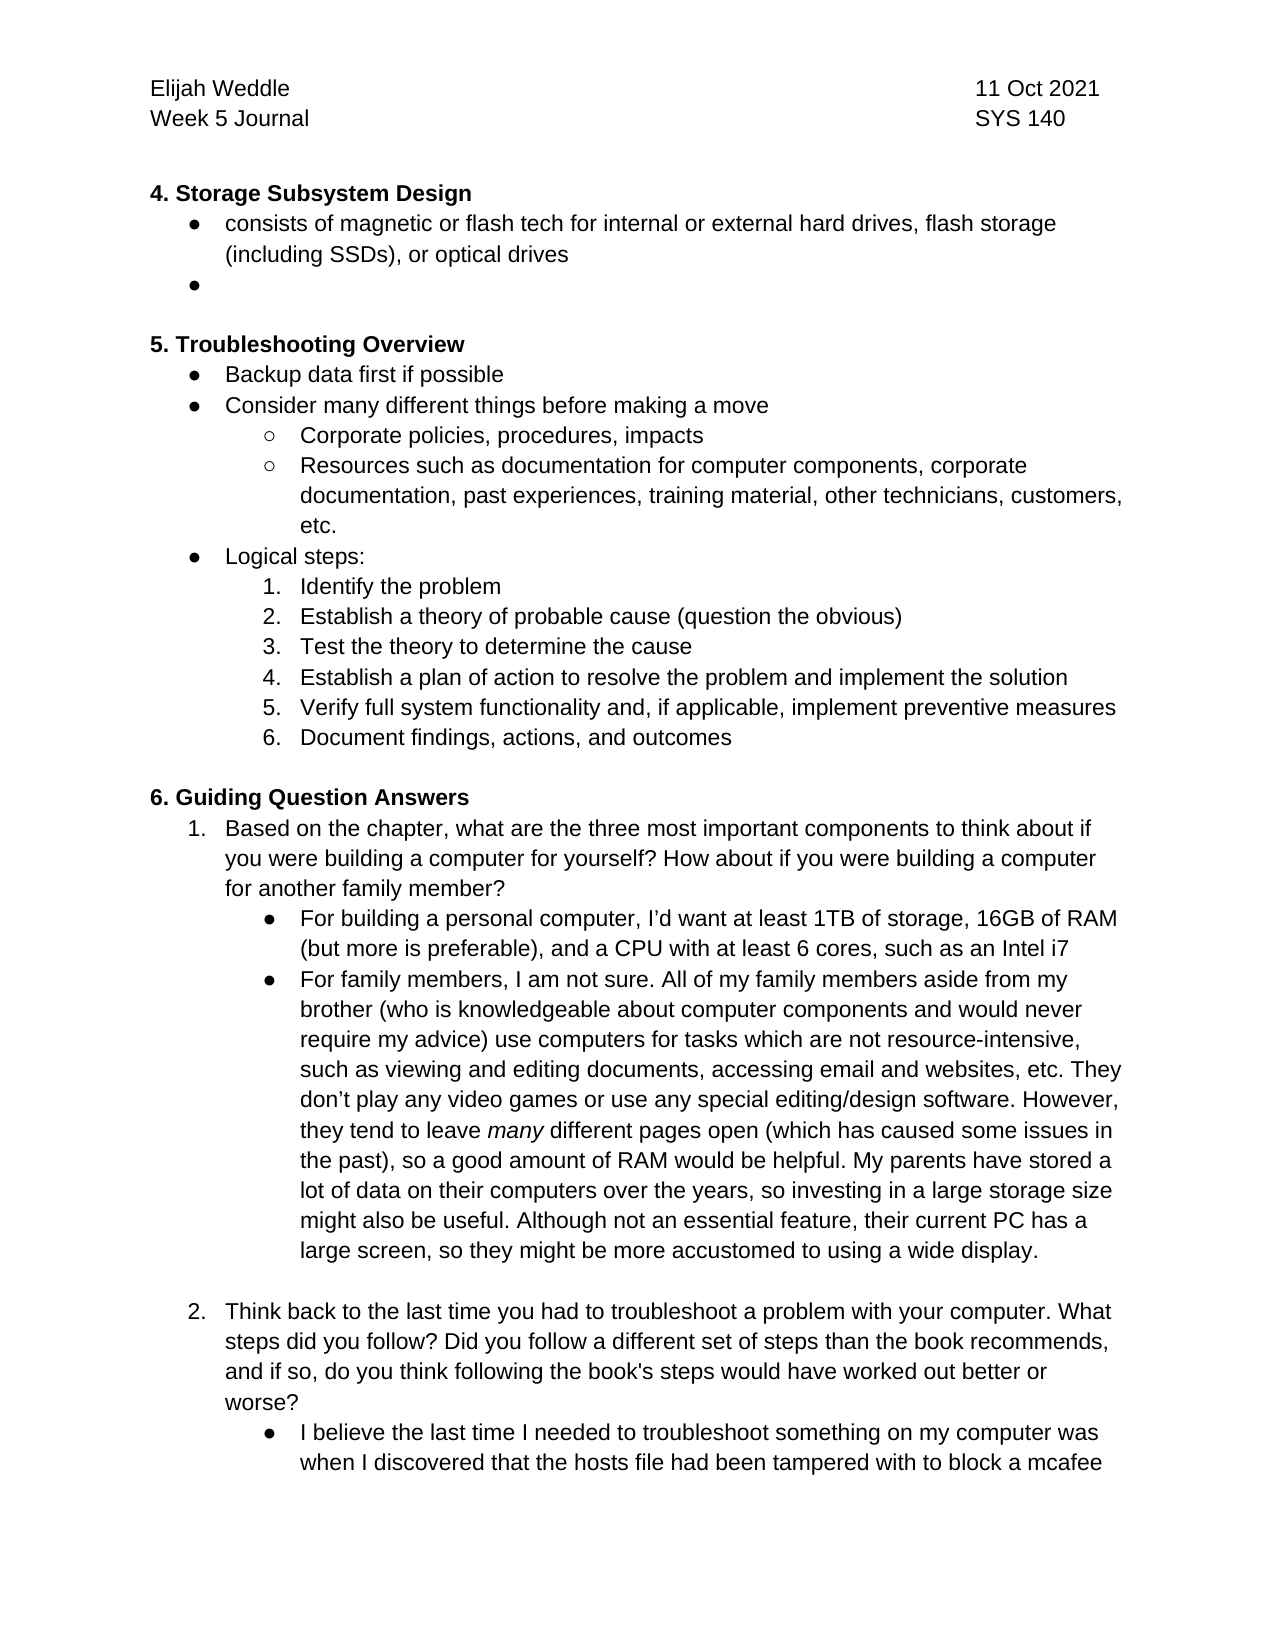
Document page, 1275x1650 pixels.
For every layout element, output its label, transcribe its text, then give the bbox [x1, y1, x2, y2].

list Test the theory to determine the cause [262, 633, 1125, 660]
text 4. Storage Subsystem Design [150, 180, 1125, 207]
list For building a personal computer, I’d want at least 1TB of storage, 16GB of RAM (but more is preferable), and a CPU with at least 6 cores, such as an Intel i7 [262, 905, 1125, 962]
list Establish a theory of probable cause (question the obvious) [262, 603, 1125, 629]
list Think back to the last time you had to troubleshoot a problem with your computer. What steps did you follow? Did you follow a different set of steps than the book recommends, and if so, do you think following the book's steps would have worked out better or worse? [187, 1298, 1125, 1415]
list Identify the problem [262, 573, 1125, 599]
text 6. Guiding Question Answers [150, 784, 1125, 811]
list Backup data first if possible [187, 361, 1125, 388]
list Based on the chapter, what are the three most important components to think about if you were building a computer for yourself? How about if you were building a computer for another family member? [187, 814, 1125, 901]
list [262, 1419, 1125, 1475]
list For family members, I am not sure. All of my family members aside from my brother (who is knowledgeable about computer components and would never require my advice) use computers for tasks which are not resource-intensive, such as viewing and editing documents, accessing email and websites, etc. They don’t play any video games or use any special editing/design software. However, they tend to leave many different pages open (which has caused some issues in the past), so a good amount of RAM would be helpful. My parents have stored a lot of data on their computers over the years, so investing in a large storage size might also be useful. Although not an essential feature, their current PC has a large screen, so they might be more accustomed to using a wide display. [262, 966, 1125, 1264]
list Verify full system functionality and, if applicable, implement preventive measures [262, 694, 1125, 720]
list consists of magnetic or flash tech for internal or external hard drives, flash storage (including SSDs), or optical drives [187, 210, 1125, 267]
list Resources such as documentation for computer components, corporate documentation, past experiences, training material, other technicians, customers, etc. [262, 452, 1125, 539]
list Document findings, actions, and outcomes [262, 724, 1125, 750]
text 5. Troubleshooting Overview [150, 331, 1125, 358]
list Establish a plan of action to resolve the problem and implement the solution [262, 663, 1125, 690]
list Corporate policies, procedures, impacts [262, 422, 1125, 448]
list Logical steps: [187, 543, 1125, 569]
list Consider many different things before making a move [187, 392, 1125, 418]
